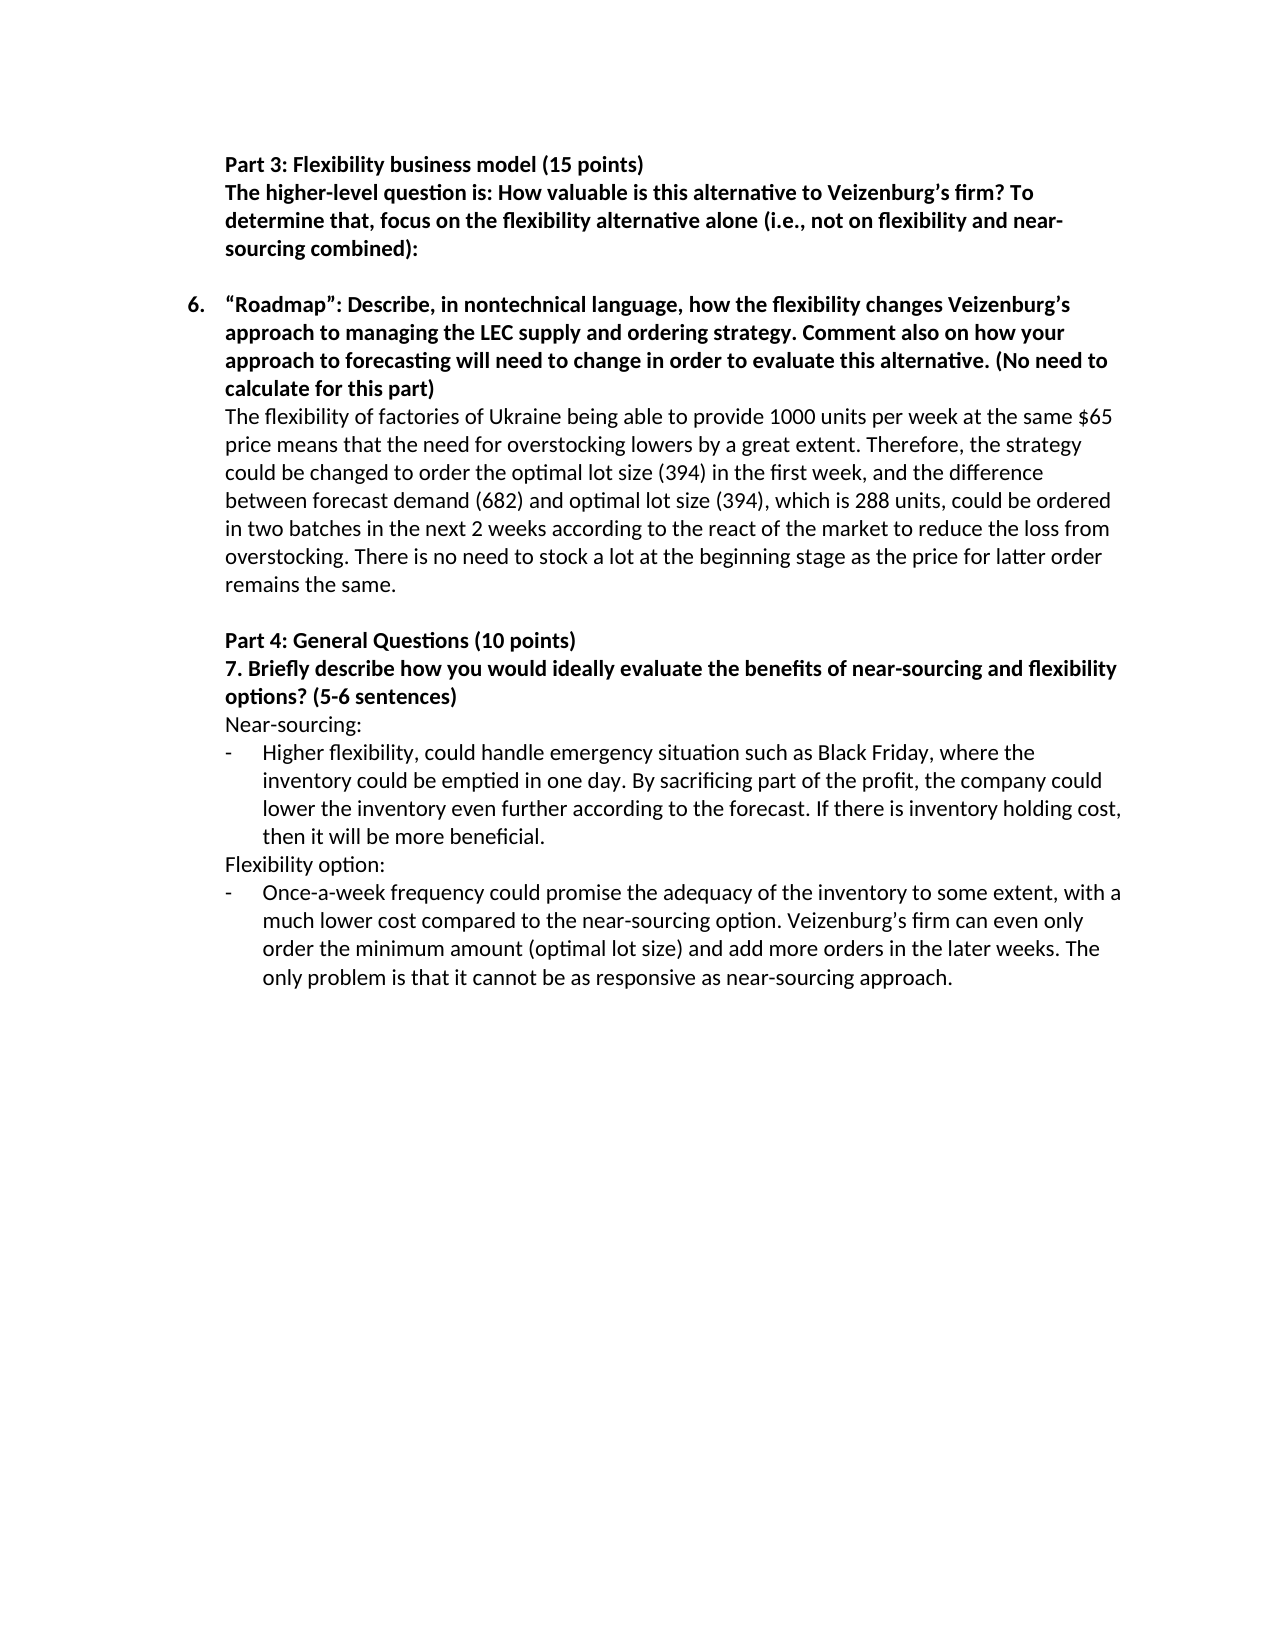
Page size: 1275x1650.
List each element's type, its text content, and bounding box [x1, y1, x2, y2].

text Part 4: General Questions (10 points) [225, 626, 1125, 654]
text 7. Briefly describe how you would ideally evaluate the benefits of near-sourcing and flexibility options? (5-6 sentences) [225, 654, 1125, 710]
text Near-sourcing: [225, 710, 1125, 738]
text Flexibility option: [225, 851, 1125, 878]
list Once-a-week frequency could promise the adequacy of the inventory to some extent, with a much lower cost compared to the near-sourcing option. Veizenburg’s firm can even only order the minimum amount (optimal lot size) and add more orders in the later weeks. The only problem is that it cannot be as responsive as near-sourcing approach. [225, 878, 1125, 991]
list Higher flexibility, could handle emergency situation such as Black Friday, where the inventory could be emptied in one day. By sacrificing part of the profit, the company could lower the inventory even further according to the forecast. If there is inventory holding cost, then it will be more beneficial. [225, 738, 1125, 851]
list The flexibility of factories of Ukraine being able to provide 1000 units per week at the same $65 price means that the need for overstocking lowers by a great extent. Therefore, the strategy could be changed to order the optimal lot size (394) in the first week, and the difference between forecast demand (682) and optimal lot size (394), which is 288 units, could be ordered in two batches in the next 2 weeks according to the react of the market to reduce the loss from overstocking. There is no need to stock a lot at the beginning stage as the price for latter order remains the same. [225, 402, 1125, 598]
list “Roadmap”: Describe, in nontechnical language, how the flexibility changes Veizenburg’s approach to managing the LEC supply and ordering strategy. Comment also on how your approach to forecasting will need to change in order to evaluate this alternative. (No need to calculate for this part) [187, 290, 1125, 402]
text Part 3: Flexibility business model (15 points) [225, 150, 1125, 178]
text The higher-level question is: How valuable is this alternative to Veizenburg’s firm? To determine that, focus on the flexibility alternative alone (i.e., not on flexibility and near-sourcing combined): [225, 178, 1125, 262]
